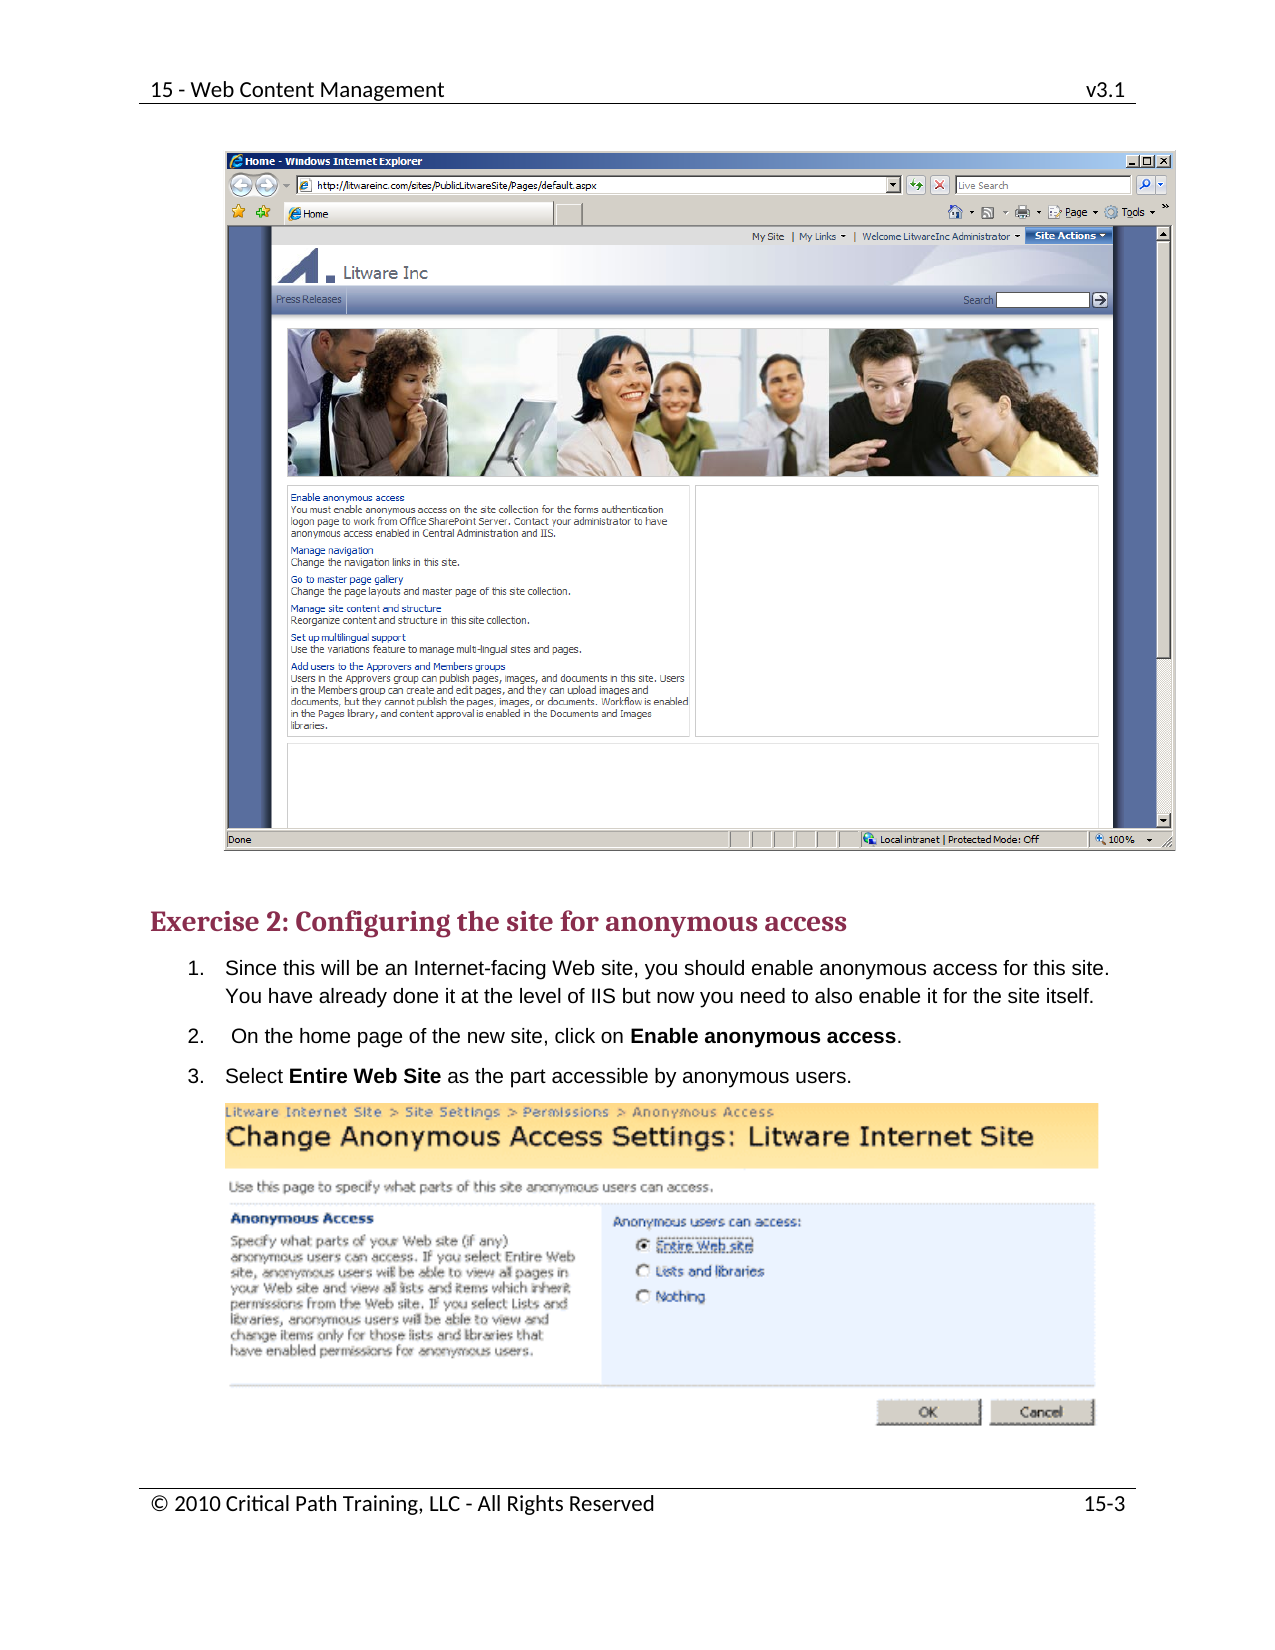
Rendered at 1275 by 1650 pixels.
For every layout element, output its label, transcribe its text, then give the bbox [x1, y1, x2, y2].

subtitle Exercise 2: Configuring the site for anonymous access [150, 905, 1125, 938]
text Select Entire Web Site as the part accessible by anonymous users. [187, 1063, 1125, 1087]
text On the home page of the new site, click on Enable anonymous access. [187, 1023, 1125, 1047]
picture [223, 150, 1176, 851]
picture [225, 1103, 1099, 1429]
list Since this will be an Internet-facing Web site, you should enable anonymous access for this site. You have already done it at the level of IIS but now you need to also enable it for the site itself. [187, 956, 1125, 1007]
